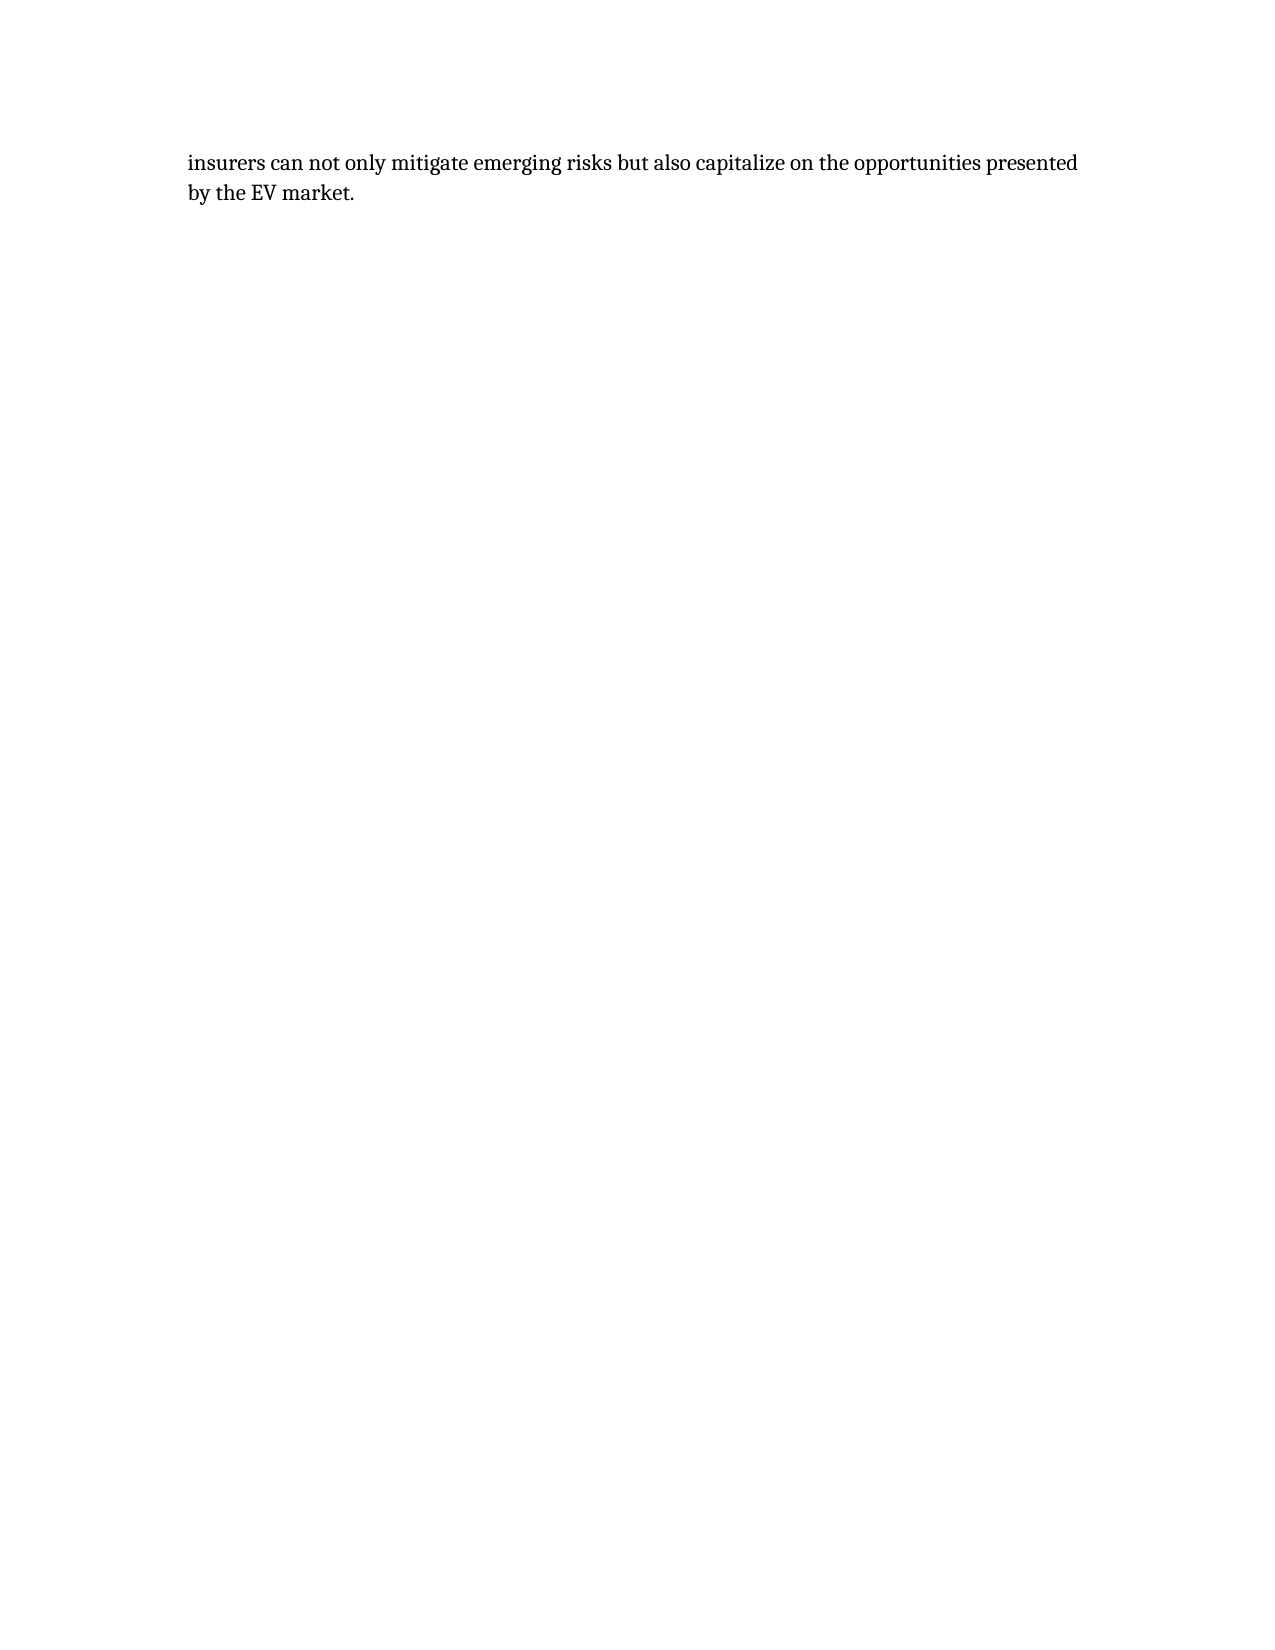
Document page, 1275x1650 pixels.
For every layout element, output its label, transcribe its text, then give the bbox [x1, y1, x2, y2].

text The transition to electric vehicles is reshaping the insurance landscape. By adopting innovative risk management strategies, leveraging data analytics, and collaborating with reinsurers, insurers can not only mitigate emerging risks but also capitalize on the opportunities presented by the EV market. [187, 188, 1087, 305]
subtitle Conclusion [187, 150, 1087, 183]
